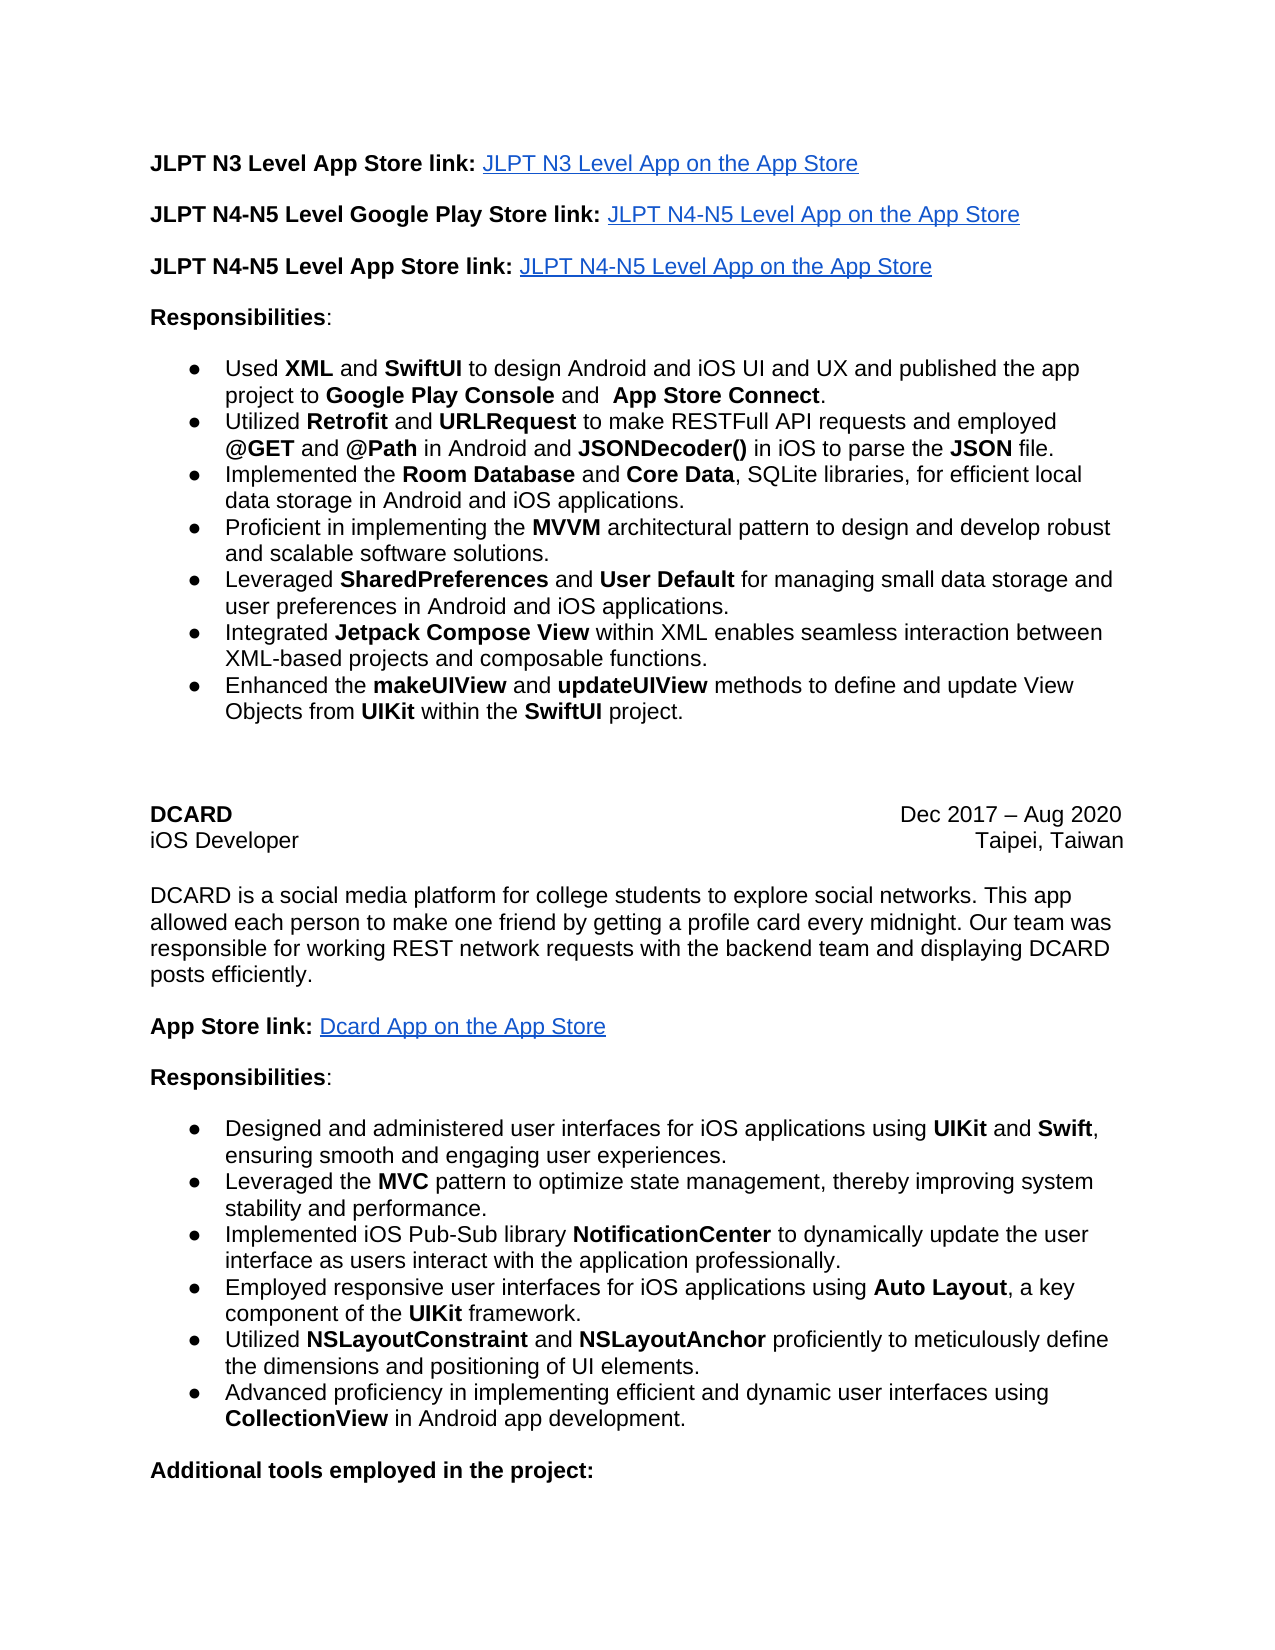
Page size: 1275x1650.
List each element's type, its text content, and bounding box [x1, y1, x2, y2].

list Designed and administered user interfaces for iOS applications using UIKit and Swift, ensuring smooth and engaging user experiences. [187, 1115, 1125, 1168]
text DCARD Dec 2017 – Aug 2020 [150, 801, 1125, 827]
list Leveraged SharedPreferences and User Default for managing small data storage and user preferences in Android and iOS applications. [187, 566, 1125, 619]
text Responsibilities: [150, 1064, 1125, 1090]
list Proficient in implementing the MVVM architectural pattern to design and develop robust and scalable software solutions. [187, 513, 1125, 566]
text JLPT N4-N5 Level App Store link: JLPT N4-N5 Level App on the App Store [150, 253, 1125, 279]
list Leveraged the MVC pattern to optimize state management, thereby improving system stability and performance. [187, 1168, 1125, 1221]
text iOS Developer Taipei, Taiwan [150, 827, 1125, 853]
list Enhanced the makeUIView and updateUIView methods to define and update View Objects from UIKit within the SwiftUI project. [187, 672, 1125, 724]
text App Store link: Dcard App on the App Store [150, 1013, 1125, 1039]
list Implemented iOS Pub-Sub library NotificationCenter to dynamically update the user interface as users interact with the application professionally. [187, 1221, 1125, 1273]
text JLPT N4-N5 Level Google Play Store link: JLPT N4-N5 Level App on the App Store [150, 201, 1125, 228]
text DCARD is a social media platform for college students to explore social networks. This app allowed each person to make one friend by getting a profile card every midnight. Our team was responsible for working REST network requests with the backend team and displaying DCARD posts efficiently. [150, 882, 1125, 988]
list Utilized NSLayoutConstraint and NSLayoutAnchor proficiently to meticulously define the dimensions and positioning of UI elements. [187, 1326, 1125, 1379]
list Implemented the Room Database and Core Data, SQLite libraries, for efficient local data storage in Android and iOS applications. [187, 461, 1125, 513]
text JLPT N3 Level App Store link: JLPT N3 Level App on the App Store [150, 150, 1125, 176]
list Utilized Retrofit and URLRequest to make RESTFull API requests and employed @GET and @Path in Android and JSONDecoder() in iOS to parse the JSON file. [187, 408, 1125, 461]
list Used XML and SwiftUI to design Android and iOS UI and UX and published the app project to Google Play Console and App Store Connect. [187, 355, 1125, 408]
list Employed responsive user interfaces for iOS applications using Auto Layout, a key component of the UIKit framework. [187, 1273, 1125, 1326]
text Additional tools employed in the project: [150, 1457, 1125, 1483]
list Advanced proficiency in implementing efficient and dynamic user interfaces using CollectionView in Android app development. [187, 1379, 1125, 1432]
list Integrated Jetpack Compose View within XML enables seamless interaction between XML-based projects and composable functions. [187, 619, 1125, 672]
text Responsibilities: [150, 304, 1125, 330]
